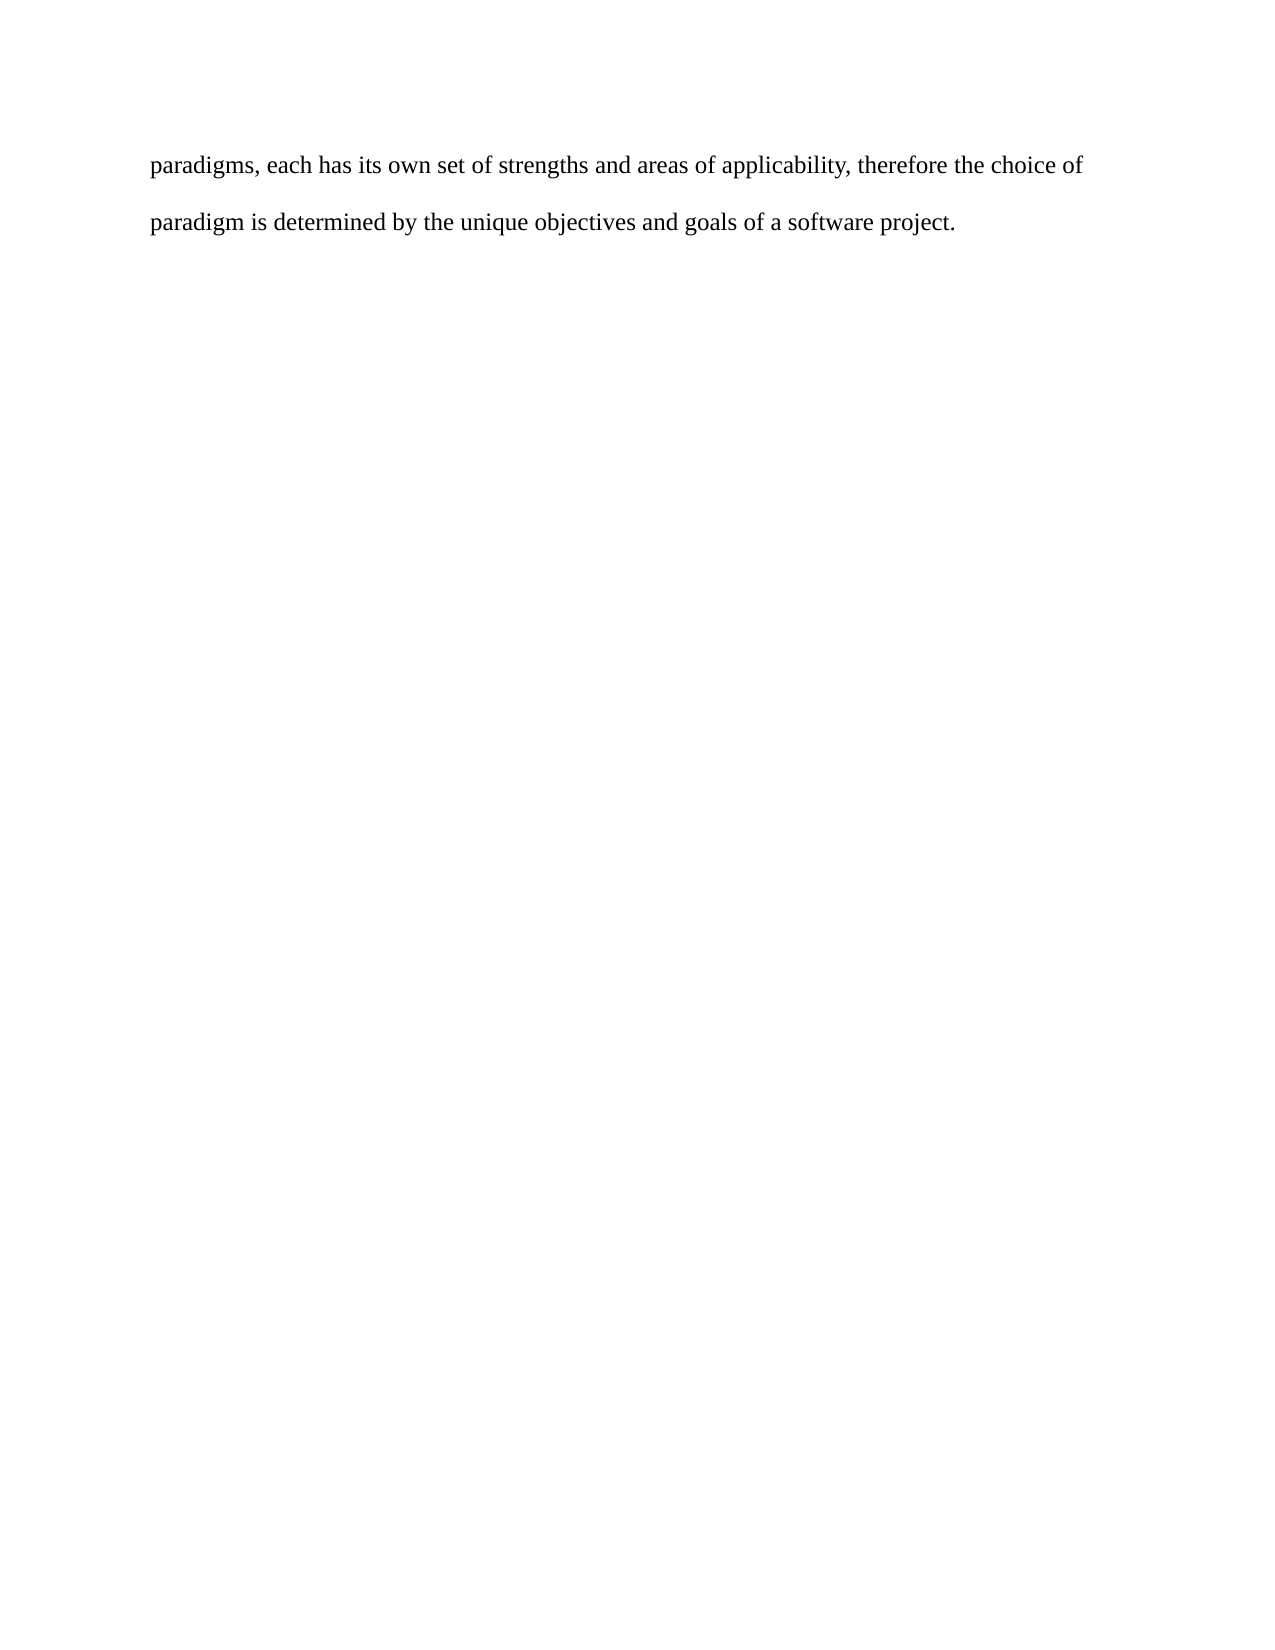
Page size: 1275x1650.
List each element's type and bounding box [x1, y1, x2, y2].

text [150, 150, 1125, 236]
